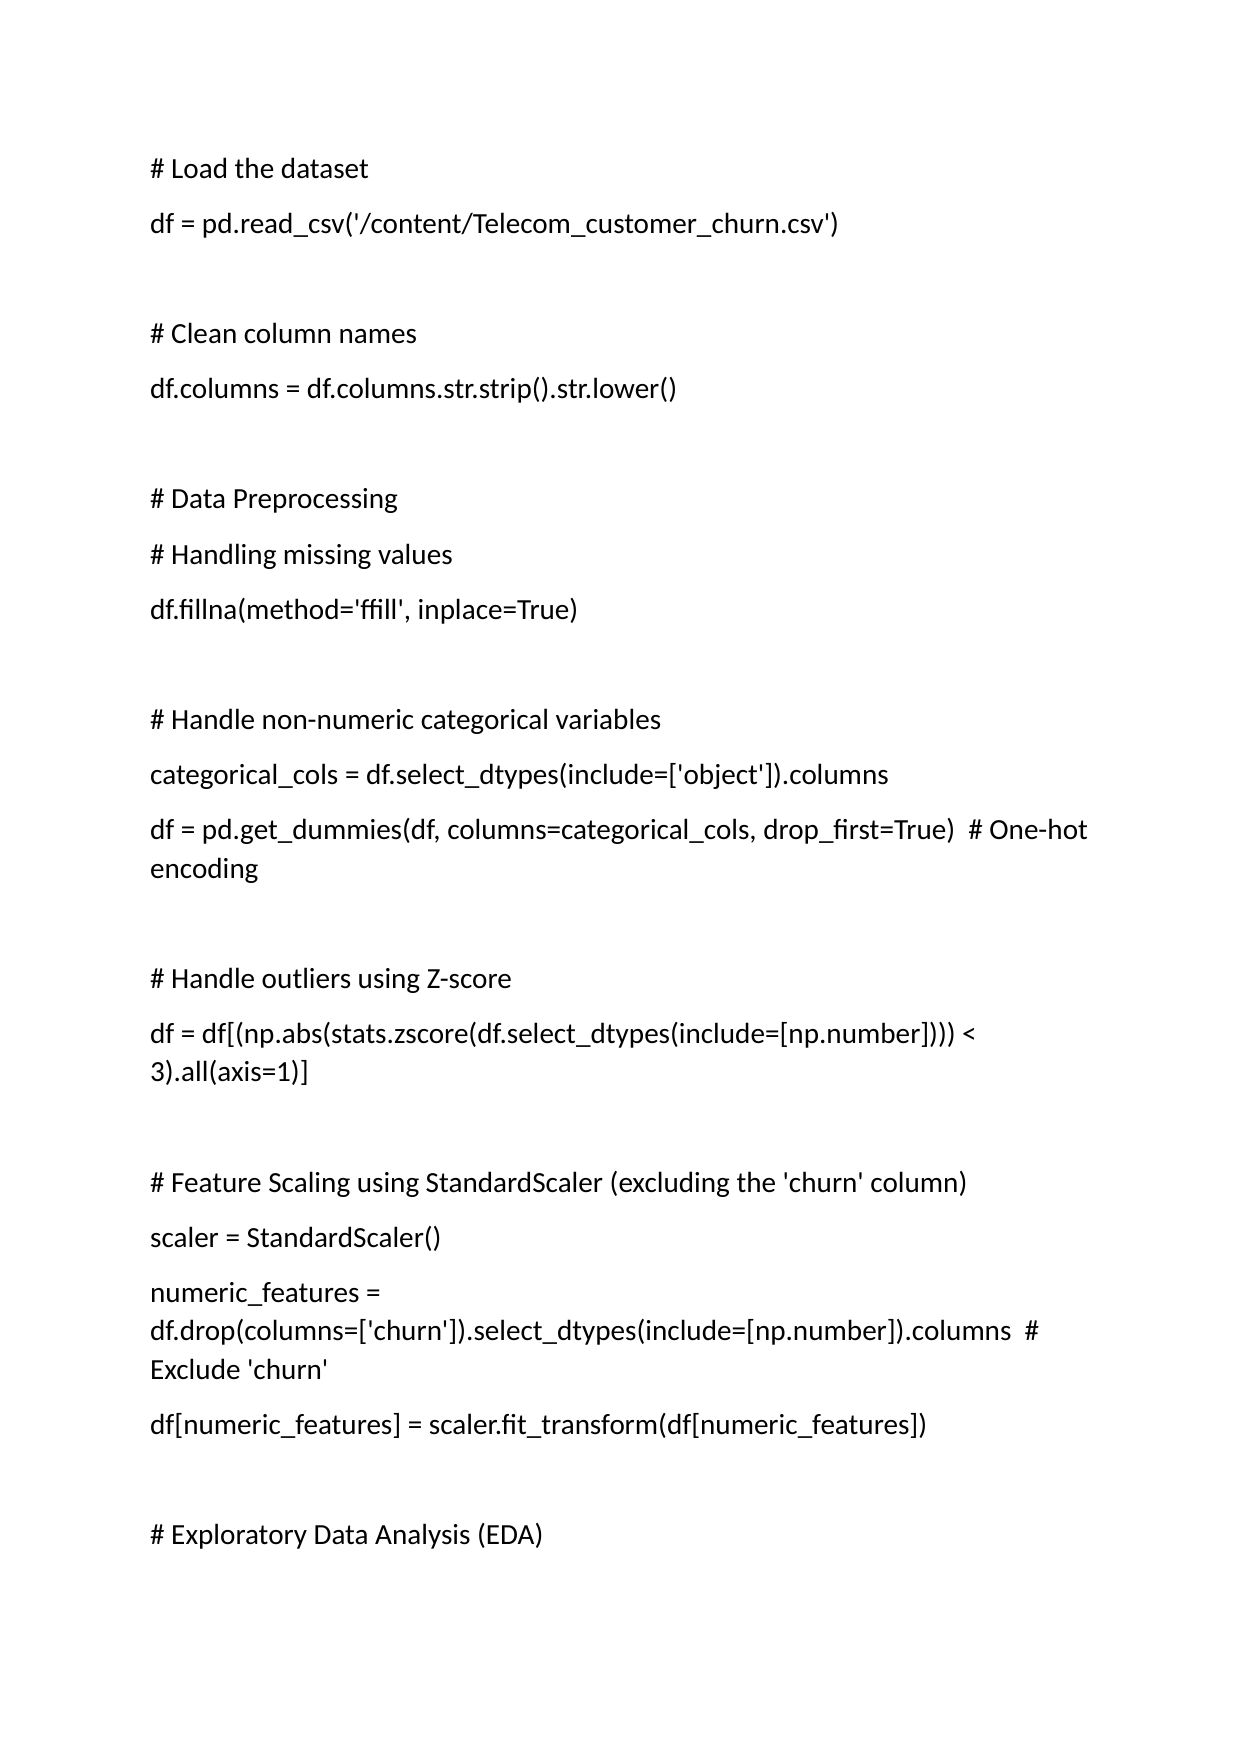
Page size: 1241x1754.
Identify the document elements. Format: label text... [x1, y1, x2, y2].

text # Handle outliers using Z-score [150, 960, 1090, 996]
text df = df[(np.abs(stats.zscore(df.select_dtypes(include=[np.number]))) < 3).all(axis=1)] [150, 1015, 1090, 1089]
text # Data Preprocessing [150, 481, 1090, 516]
text df.columns = df.columns.str.strip().str.lower() [150, 370, 1090, 406]
text # Load the dataset [150, 150, 1090, 186]
text # Handle non-numeric categorical variables [150, 701, 1090, 737]
text # Clean column names [150, 315, 1090, 351]
text # Exploratory Data Analysis (EDA) [150, 1516, 1090, 1552]
text # Feature Scaling using StandardScaler (excluding the 'churn' column) [150, 1164, 1090, 1199]
text df = pd.read_csv('/content/Telecom_customer_churn.csv') [150, 205, 1090, 241]
text df[numeric_features] = scaler.fit_transform(df[numeric_features]) [150, 1406, 1090, 1441]
text # Handling missing values [150, 536, 1090, 571]
text numeric_features = df.drop(columns=['churn']).select_dtypes(include=[np.number]).columns # Exclude 'churn' [150, 1274, 1090, 1386]
text df = pd.get_dummies(df, columns=categorical_cols, drop_first=True) # One-hot encoding [150, 811, 1090, 885]
text df.fillna(method='ffill', inplace=True) [150, 591, 1090, 626]
text scaler = StandardScaler() [150, 1219, 1090, 1254]
text categorical_cols = df.select_dtypes(include=['object']).columns [150, 756, 1090, 792]
